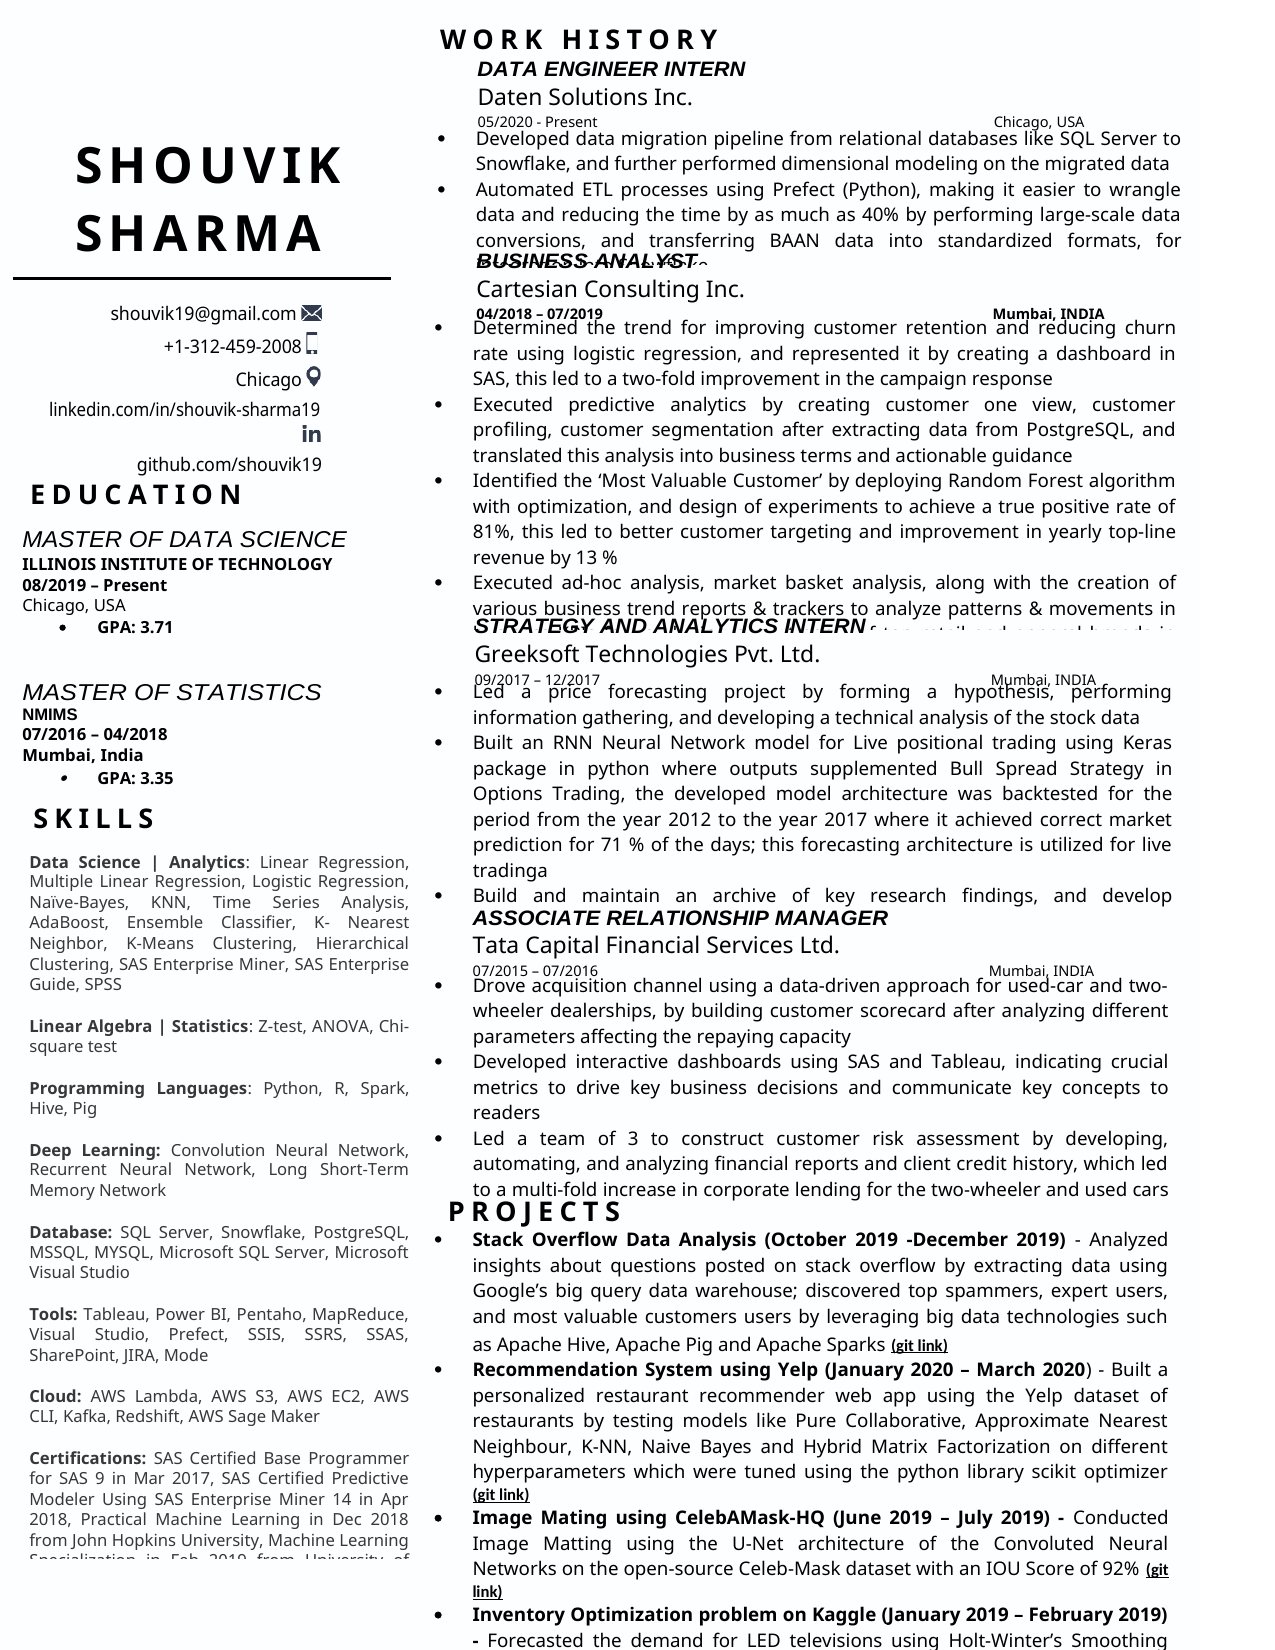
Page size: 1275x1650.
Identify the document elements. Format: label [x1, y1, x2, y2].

picture [302, 425, 321, 442]
picture [306, 366, 321, 387]
picture [306, 332, 318, 354]
picture [301, 305, 322, 321]
